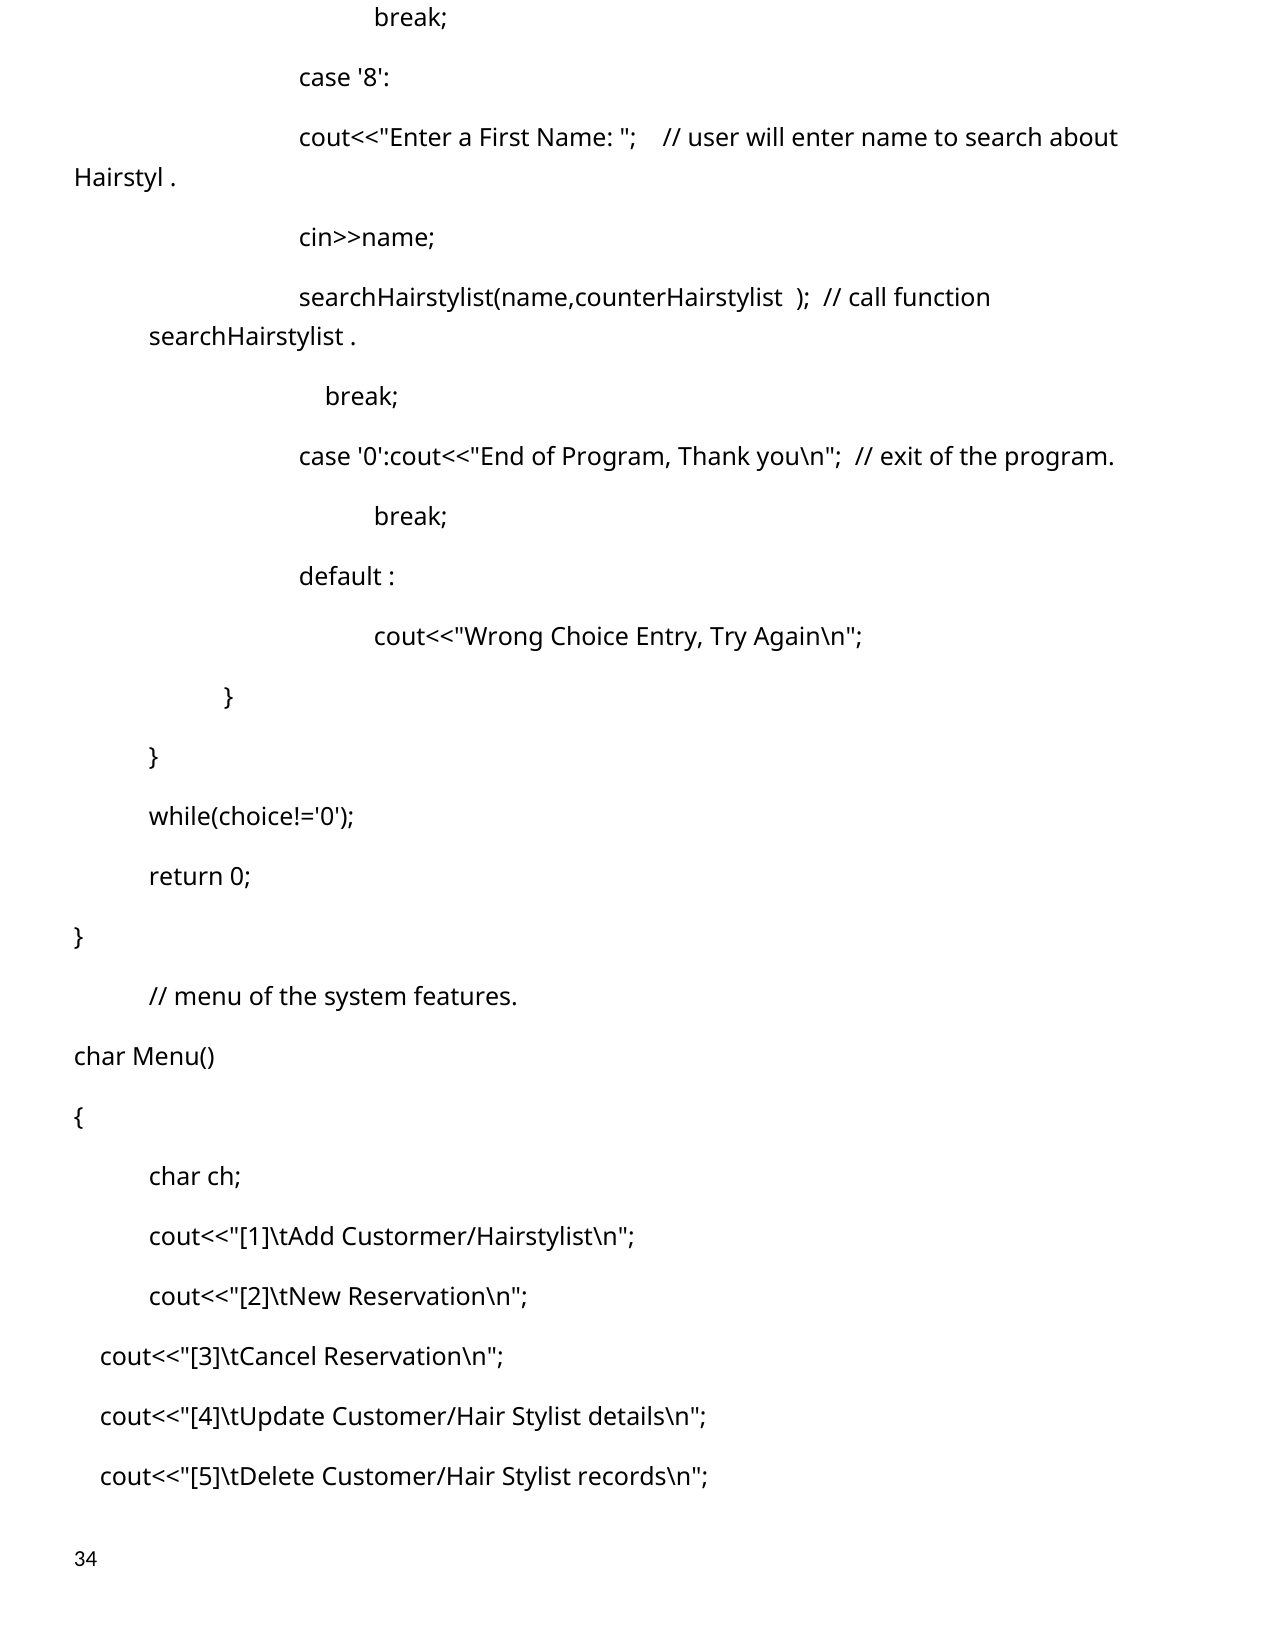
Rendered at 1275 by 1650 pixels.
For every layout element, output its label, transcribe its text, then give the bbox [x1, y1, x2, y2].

text case '0':cout<<"End of Program, Thank you\n"; // exit of the program. [74, 438, 1210, 472]
text char ch; [74, 1158, 1210, 1192]
text } [74, 738, 1210, 772]
text cout<<"[3]\tCancel Reservation\n"; [74, 1338, 1210, 1372]
text default : [74, 558, 1210, 592]
text cout<<"Wrong Choice Entry, Try Again\n"; [74, 618, 1210, 652]
text cout<<"[2]\tNew Reservation\n"; [74, 1278, 1210, 1312]
text cin>>name; [74, 219, 1210, 253]
text cout<<"[4]\tUpdate Customer/Hair Stylist details\n"; [74, 1398, 1210, 1432]
text break; [74, 498, 1210, 532]
text char Menu() [74, 1038, 1210, 1072]
text return 0; [74, 858, 1210, 892]
text break; [74, 378, 1210, 412]
text break; [74, 0, 1210, 34]
text // menu of the system features. [74, 978, 1210, 1012]
text cout<<"[1]\tAdd Custormer/Hairstylist\n"; [74, 1218, 1210, 1252]
text cout<<"Enter a First Name: "; // user will enter name to search about Hairstyl . [74, 120, 1210, 193]
text { [74, 1098, 1210, 1132]
text } [74, 678, 1210, 712]
text while(choice!='0'); [74, 798, 1210, 832]
text cout<<"[5]\tDelete Customer/Hair Stylist records\n"; [74, 1458, 1210, 1492]
text searchHairstylist(name,counterHairstylist ); // call function searchHairstylist . [74, 279, 1210, 352]
text case '8': [74, 60, 1210, 94]
text } [74, 918, 1210, 952]
